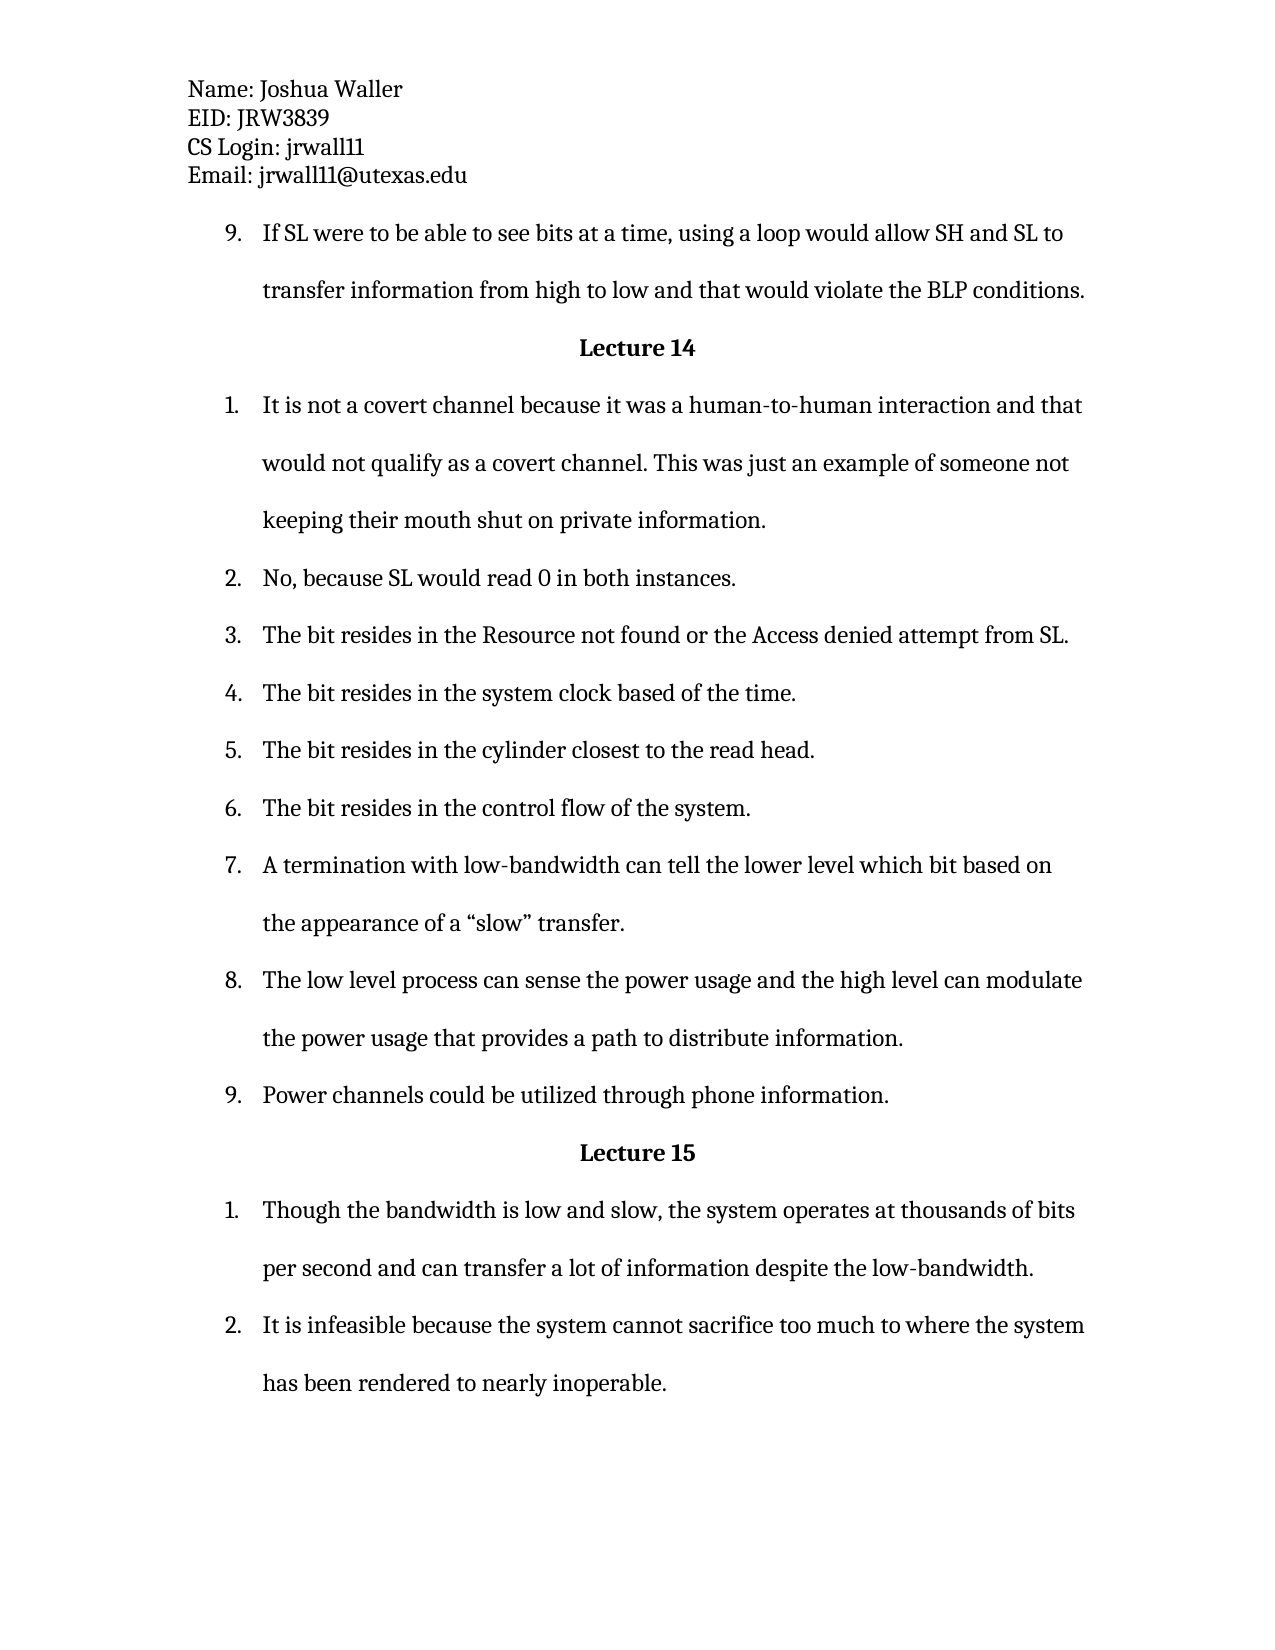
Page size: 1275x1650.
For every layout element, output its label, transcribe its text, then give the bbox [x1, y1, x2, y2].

list It is not a covert channel because it was a human-to-human interaction and that would not qualify as a covert channel. This was just an example of someone not keeping their mouth shut on private information. [225, 391, 1087, 535]
list The bit resides in the Resource not found or the Access denied attempt from SL. [225, 621, 1087, 650]
text Lecture 14 [187, 334, 1087, 362]
list No, because SL would read 0 in both instances. [225, 564, 1087, 592]
list The bit resides in the system clock based of the time. [225, 679, 1087, 707]
list The bit resides in the cylinder closest to the read head. [225, 736, 1087, 765]
list Though the bandwidth is low and slow, the system operates at thousands of bits per second and can transfer a lot of information despite the low-bandwidth. [225, 1196, 1087, 1282]
list A termination with low-bandwidth can tell the lower level which bit based on the appearance of a “slow” transfer. [225, 851, 1087, 937]
list The low level process can sense the power usage and the high level can modulate the power usage that provides a path to distribute information. [225, 966, 1087, 1052]
list If SL were to be able to see bits at a time, using a loop would allow SH and SL to transfer information from high to low and that would violate the BLP conditions. [225, 219, 1087, 305]
text Lecture 15 [187, 1139, 1087, 1167]
list The bit resides in the control flow of the system. [225, 794, 1087, 822]
list It is infeasible because the system cannot sacrifice too much to where the system has been rendered to nearly inoperable. [225, 1311, 1087, 1397]
list Power channels could be utilized through phone information. [225, 1081, 1087, 1110]
